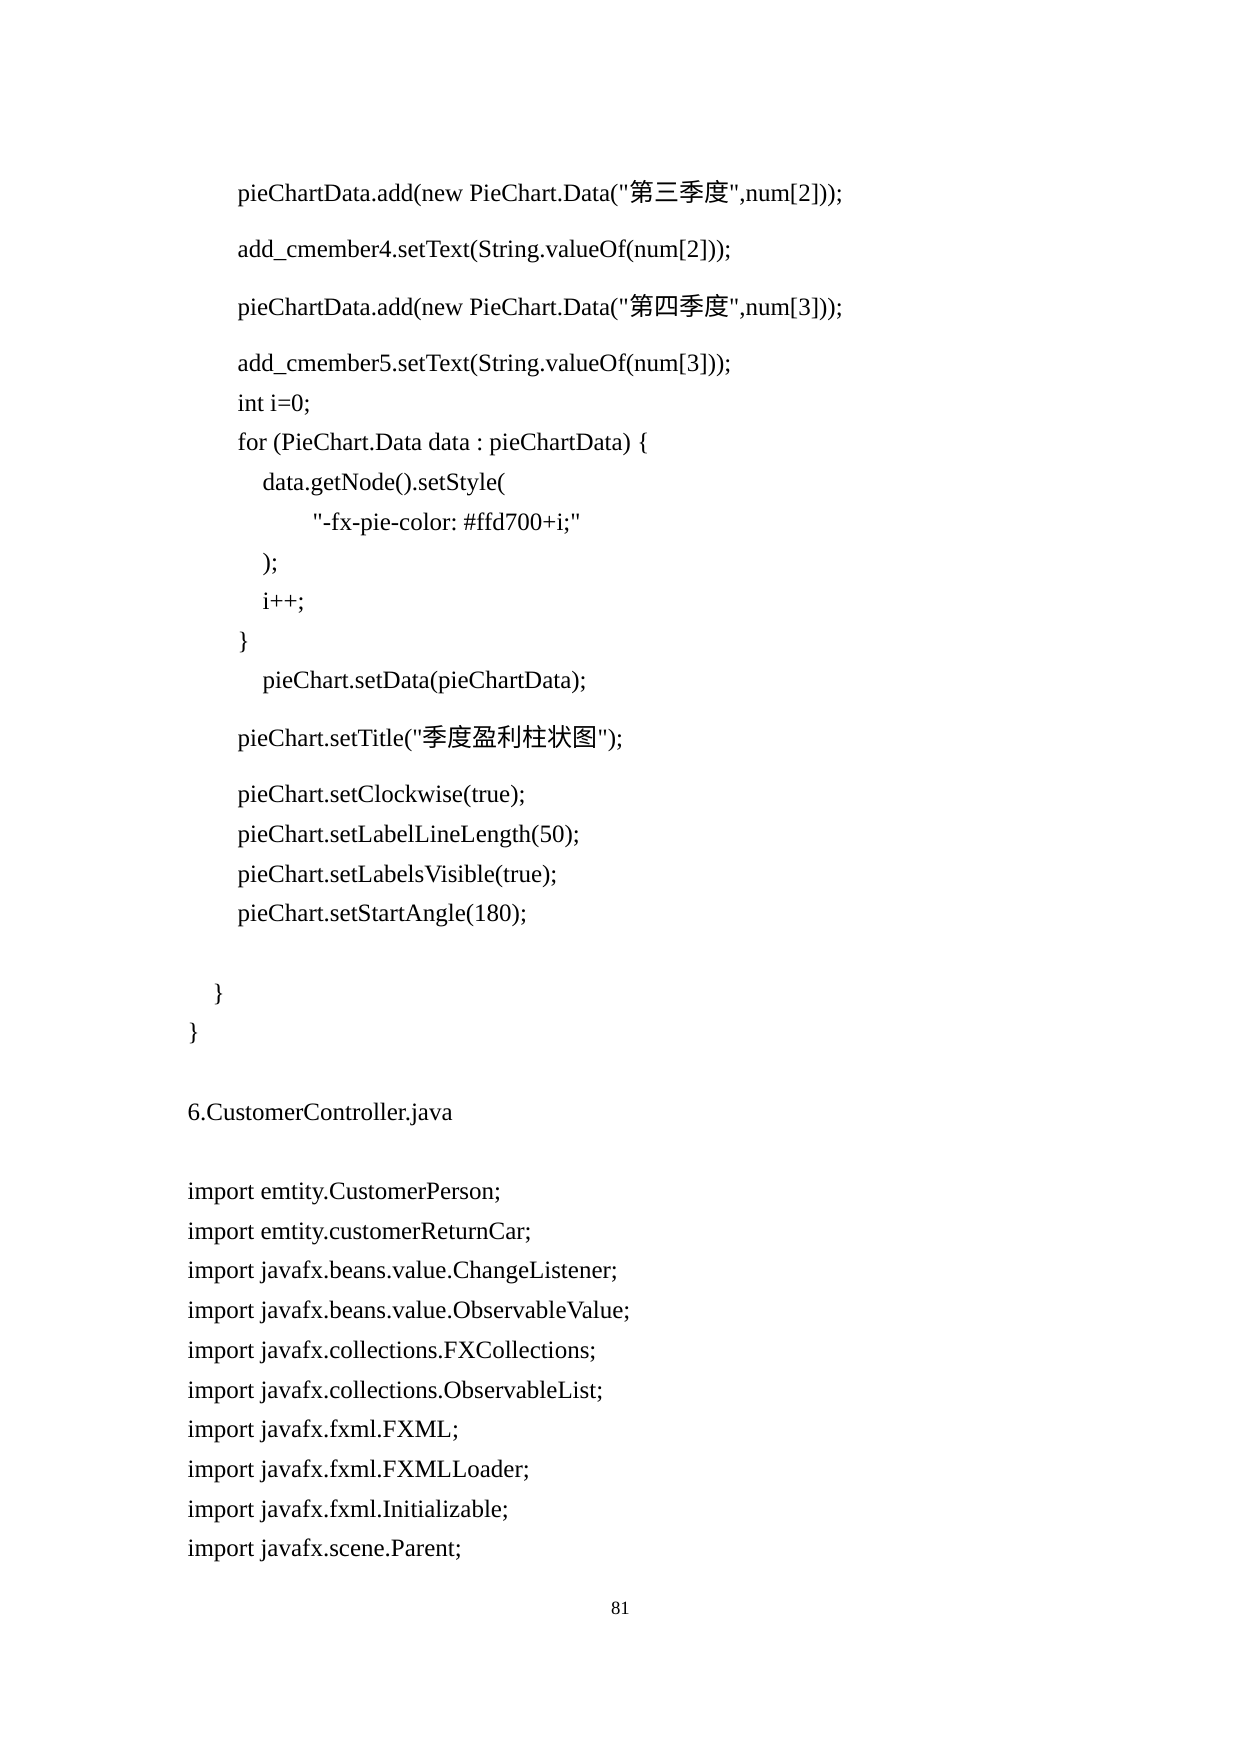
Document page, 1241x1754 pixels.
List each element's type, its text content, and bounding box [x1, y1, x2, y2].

text pieChart.setLabelLineLength(50); [187, 817, 1053, 850]
text import javafx.collections.ObservableList; [187, 1373, 1053, 1405]
text import javafx.beans.value.ObservableValue; [187, 1293, 1053, 1326]
text import javafx.collections.FXCollections; [187, 1333, 1053, 1366]
text 6.CustomerController.java [187, 1095, 1053, 1127]
text i++; [187, 584, 1053, 617]
text pieChartData.add(new PieChart.Data("第四季度",num[3])); [187, 272, 1053, 337]
text add_cmember5.setText(String.valueOf(num[3])); [187, 346, 1053, 379]
text for (PieChart.Data data : pieChartData) { [187, 426, 1053, 458]
text } [187, 624, 1053, 657]
text add_cmember4.setText(String.valueOf(num[2])); [187, 232, 1053, 265]
text pieChartData.add(new PieChart.Data("第三季度",num[2])); [187, 158, 1053, 223]
text pieChart.setLabelsVisible(true); [187, 857, 1053, 889]
text } [187, 1016, 1053, 1048]
text import javafx.beans.value.ChangeListener; [187, 1254, 1053, 1286]
text import javafx.fxml.FXML; [187, 1412, 1053, 1445]
text int i=0; [187, 386, 1053, 418]
text import javafx.fxml.Initializable; [187, 1492, 1053, 1524]
text import javafx.scene.Parent; [187, 1532, 1053, 1564]
text data.getNode().setStyle( [187, 465, 1053, 498]
text pieChart.setTitle("季度盈利柱状图"); [187, 703, 1053, 768]
text pieChart.setData(pieChartData); [187, 664, 1053, 696]
text pieChart.setClockwise(true); [187, 777, 1053, 810]
text "-fx-pie-color: #ffd700+i;" [187, 505, 1053, 537]
text } [187, 976, 1053, 1008]
text pieChart.setStartAngle(180); [187, 897, 1053, 929]
text import emtity.CustomerPerson; [187, 1174, 1053, 1207]
text import emtity.customerReturnCar; [187, 1214, 1053, 1247]
text import javafx.fxml.FXMLLoader; [187, 1452, 1053, 1485]
text ); [187, 545, 1053, 577]
